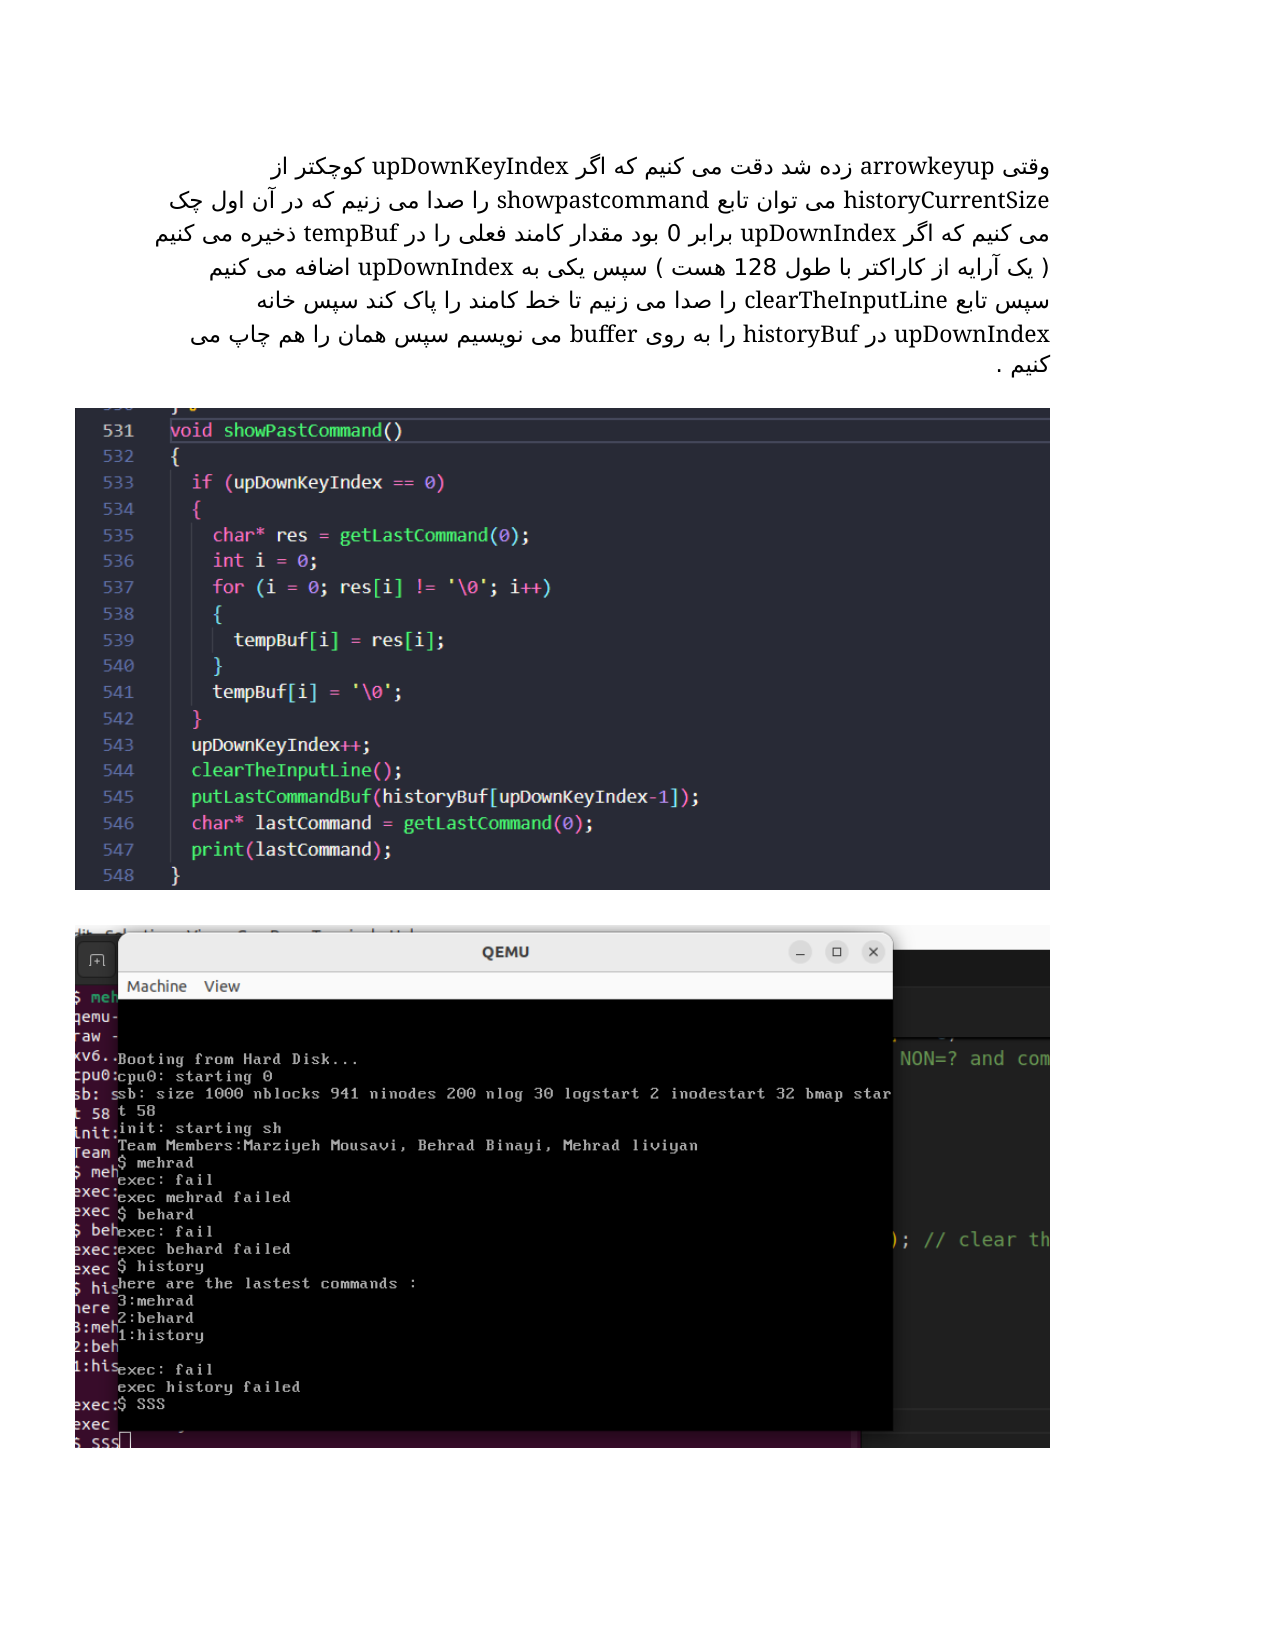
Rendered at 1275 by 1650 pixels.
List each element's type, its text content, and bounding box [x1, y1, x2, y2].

picture [75, 925, 1050, 1448]
picture [75, 408, 1050, 890]
text وقتی arrowkeyup زده شد دقت می کنیم که اگر upDownKeyIndex کوچکتر از historyCurrentSize می توان تابع showpastcommand را صدا می زنیم که در آن اول چک می کنیم که اگر upDownIndex برابر 0 بود مقدار کامند فعلی را در tempBuf ذخیره می کنیم ( یک آرایه از کاراکتر با طول 128 هست ) سپس یکی به upDownIndex اضافه می کنیم سپس تابع clearTheInputLine را صدا می زنیم تا خط کامند را پاک کند سپس خانه upDownIndex در historyBuf را به روی buffer می نویسیم سپس همان را هم چاپ می کنیم . [150, 150, 1050, 377]
